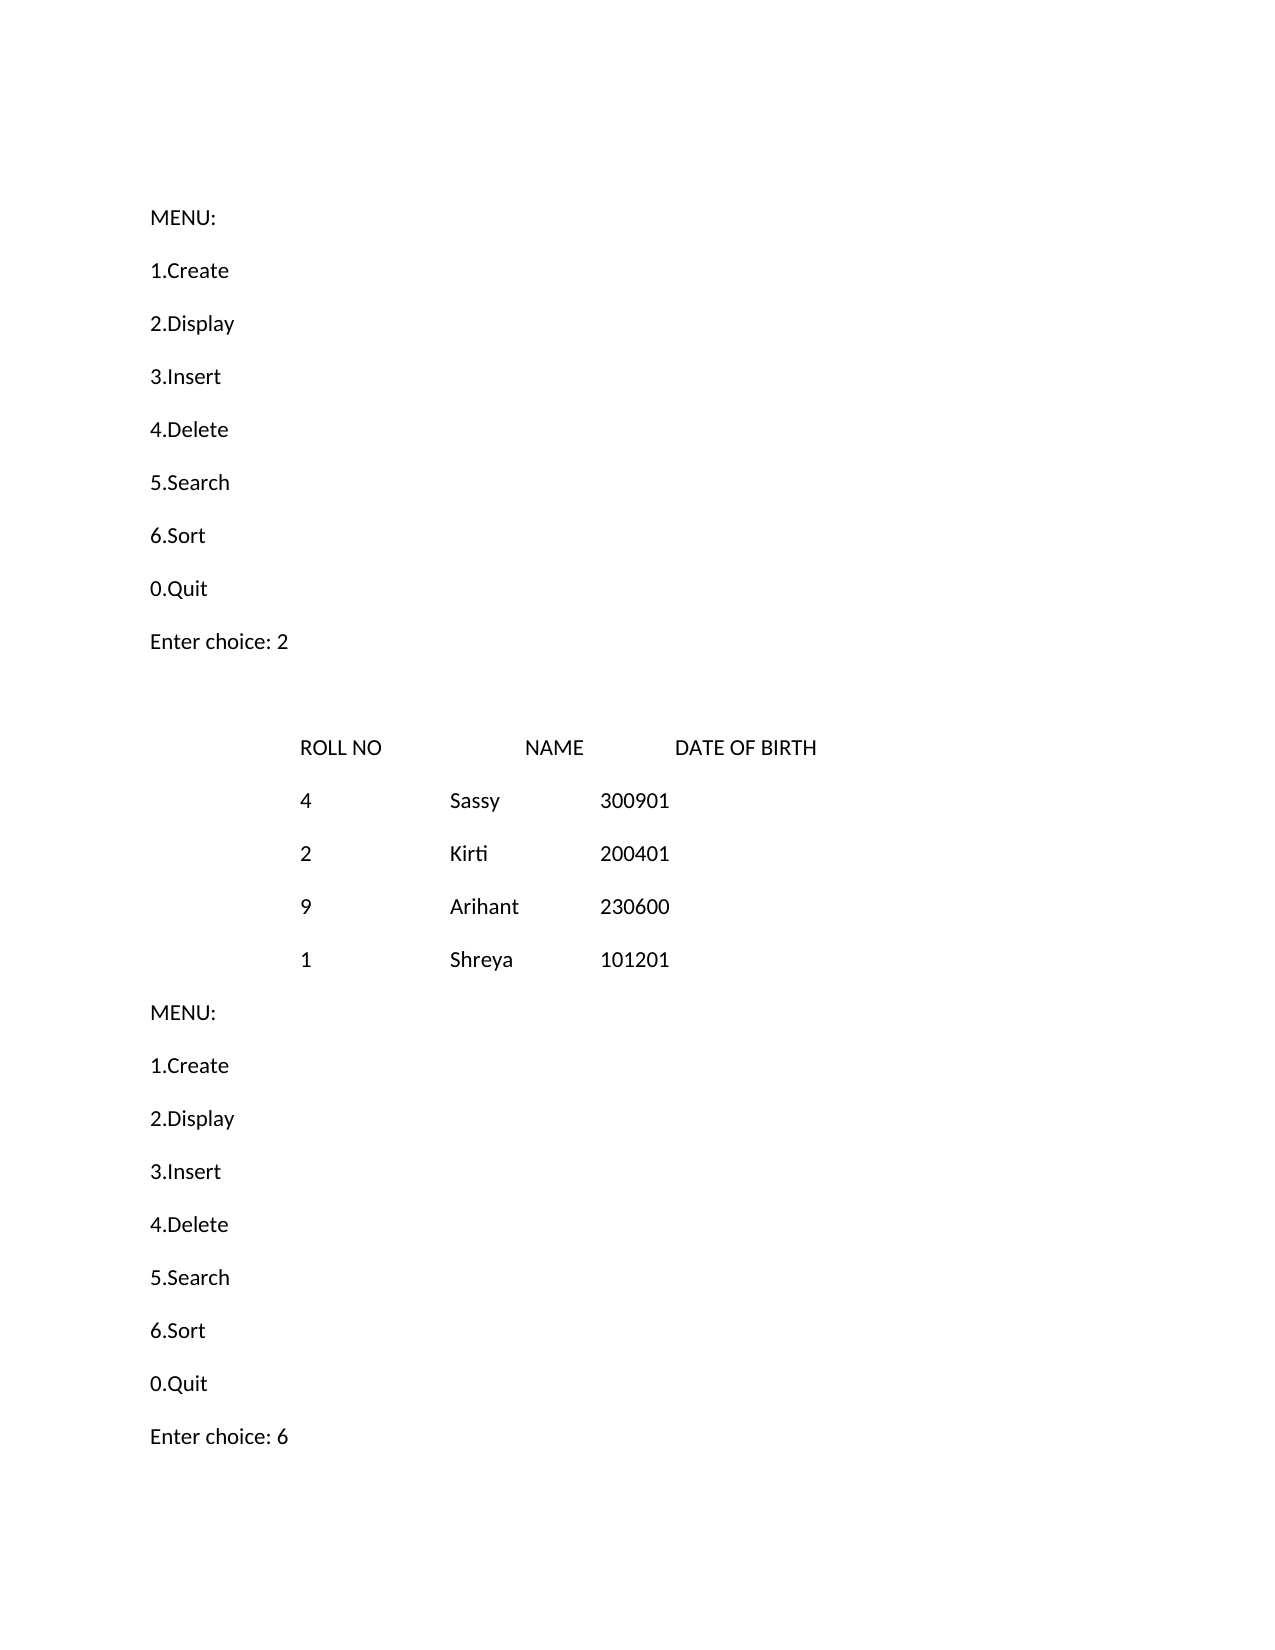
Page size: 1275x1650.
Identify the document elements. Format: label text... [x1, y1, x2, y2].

text 6.Sort [150, 521, 1125, 549]
text 6.Sort [150, 1316, 1125, 1344]
text 0.Quit [150, 1369, 1125, 1397]
text 5.Search [150, 468, 1125, 496]
text 5.Search [150, 1263, 1125, 1291]
text 4.Delete [150, 1210, 1125, 1238]
text 3.Insert [150, 1157, 1125, 1185]
text 1.Create [150, 1051, 1125, 1079]
text 0.Quit [150, 574, 1125, 602]
text 2 Kirti 200401 [150, 839, 1125, 867]
text MENU: [150, 203, 1125, 231]
text Enter choice: 2 [150, 627, 1125, 655]
text 4.Delete [150, 415, 1125, 443]
text ROLL NO NAME DATE OF BIRTH [150, 733, 1125, 761]
text 1 Shreya 101201 [150, 945, 1125, 973]
text 4 Sassy 300901 [150, 786, 1125, 814]
text 1.Create [150, 256, 1125, 284]
text 3.Insert [150, 362, 1125, 390]
text 9 Arihant 230600 [150, 892, 1125, 920]
text Enter choice: 6 [150, 1422, 1125, 1451]
text 2.Display [150, 1104, 1125, 1132]
text MENU: [150, 998, 1125, 1026]
text 2.Display [150, 309, 1125, 337]
